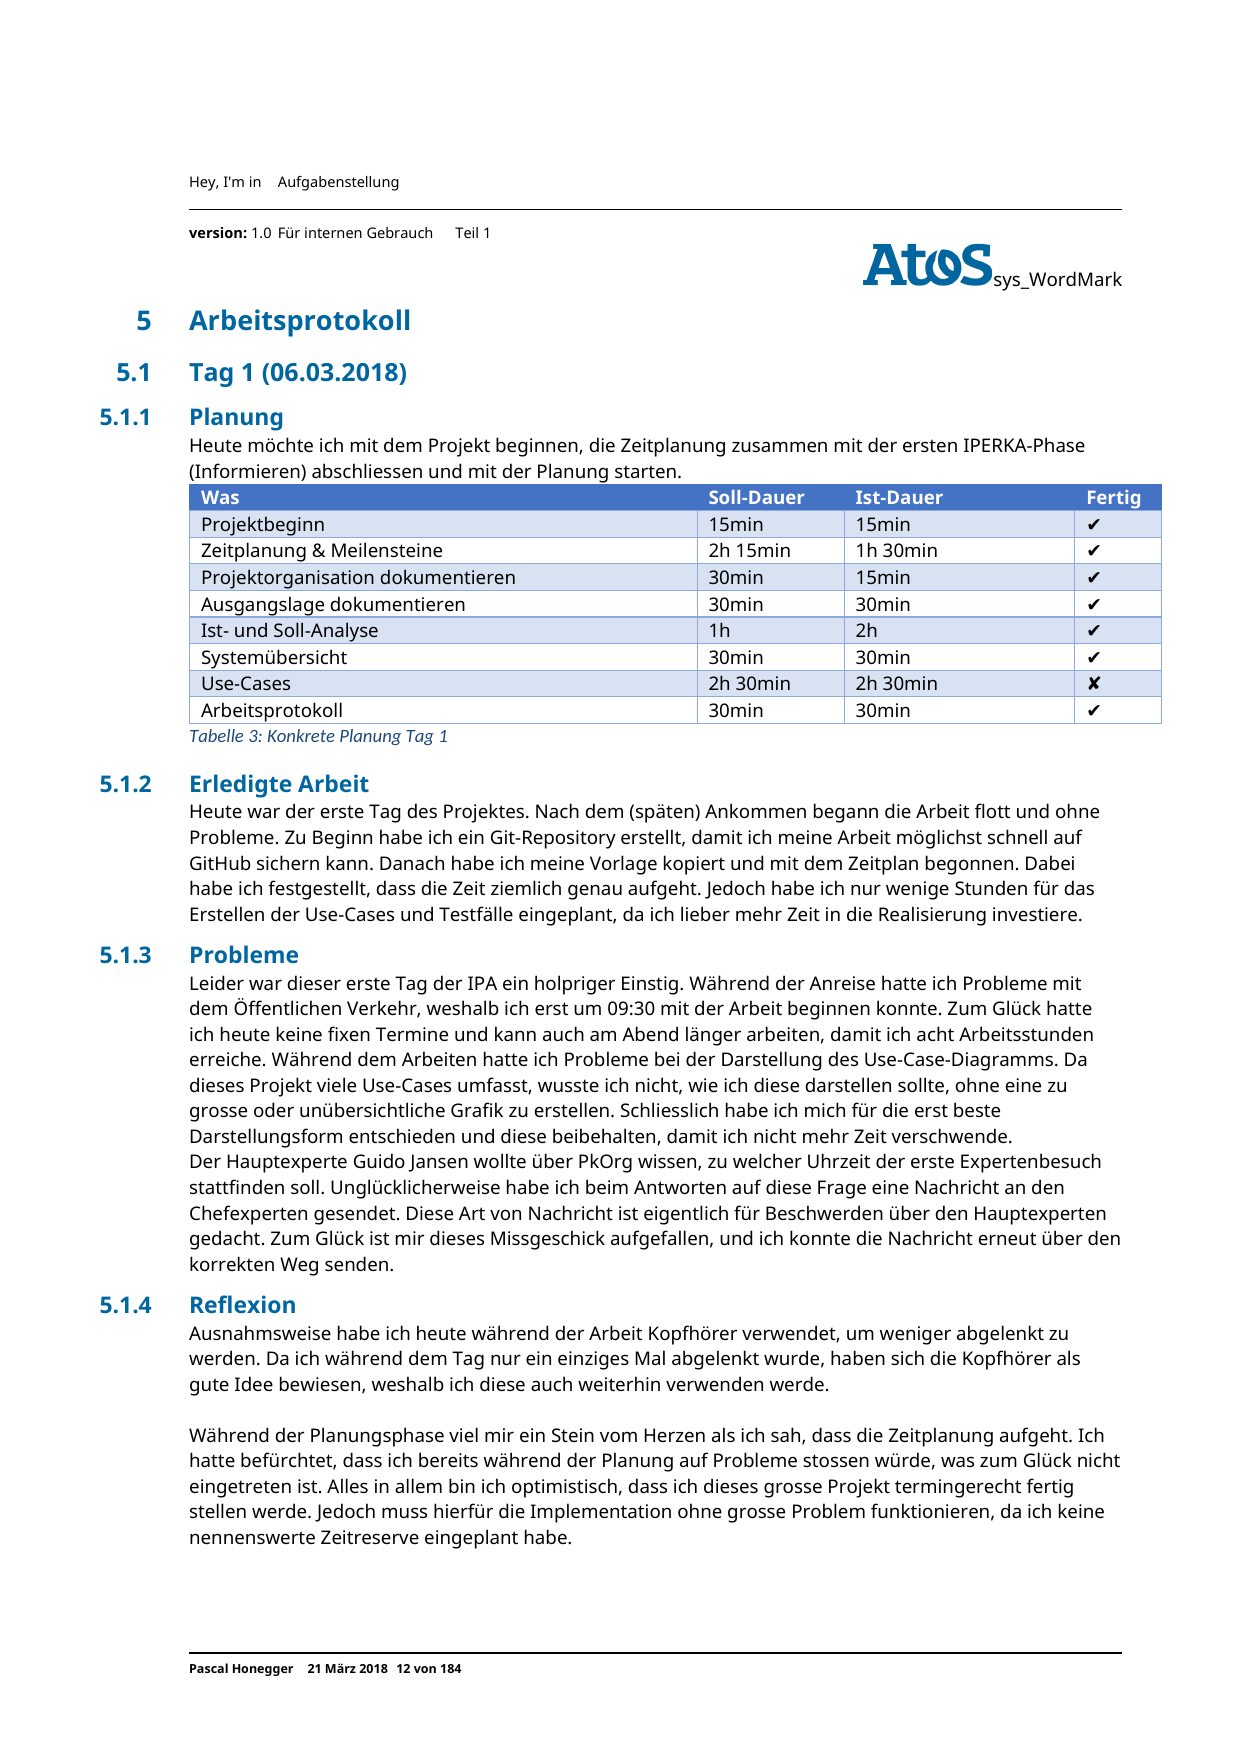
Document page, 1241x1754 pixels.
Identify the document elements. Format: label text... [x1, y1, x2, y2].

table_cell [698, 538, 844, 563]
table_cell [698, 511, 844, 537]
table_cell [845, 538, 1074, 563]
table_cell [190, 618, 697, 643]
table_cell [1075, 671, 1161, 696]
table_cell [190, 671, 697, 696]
text Der Hauptexperte Guido Jansen wollte über PkOrg wissen, zu welcher Uhrzeit der erste Expertenbesuch stattfinden soll. Unglücklicherweise habe ich beim Antworten auf diese Frage eine Nachricht an den Chefexperten gesendet. Diese Art von Nachricht ist eigentlich für Beschwerden über den Hauptexperten gedacht. Zum Glück ist mir dieses Missgeschick aufgefallen, und ich konnte die Nachricht erneut über den korrekten Weg senden. [189, 1149, 1122, 1276]
subtitle Planung [152, 401, 1122, 433]
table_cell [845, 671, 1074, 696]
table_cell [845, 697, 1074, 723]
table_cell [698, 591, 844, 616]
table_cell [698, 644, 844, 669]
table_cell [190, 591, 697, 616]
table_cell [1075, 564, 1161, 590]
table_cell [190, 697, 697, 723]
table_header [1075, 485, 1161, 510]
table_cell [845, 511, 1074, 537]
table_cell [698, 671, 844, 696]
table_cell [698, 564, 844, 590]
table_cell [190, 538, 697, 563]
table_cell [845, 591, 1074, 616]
text Leider war dieser erste Tag der IPA ein holpriger Einstig. Während der Anreise hatte ich Probleme mit dem Öffentlichen Verkehr, weshalb ich erst um 09:30 mit der Arbeit beginnen konnte. Zum Glück hatte ich heute keine fixen Termine und kann auch am Abend länger arbeiten, damit ich acht Arbeitsstunden erreiche. Während dem Arbeiten hatte ich Probleme bei der Darstellung des Use-Case-Diagramms. Da dieses Projekt viele Use-Cases umfasst, wusste ich nicht, wie ich diese darstellen sollte, ohne eine zu grosse oder unübersichtliche Grafik zu erstellen. Schliesslich habe ich mich für die erst beste Darstellungsform entschieden und diese beibehalten, damit ich nicht mehr Zeit verschwende. [189, 970, 1122, 1149]
text Heute möchte ich mit dem Projekt beginnen, die Zeitplanung zusammen mit der ersten IPERKA-Phase (Informieren) abschliessen und mit der Planung starten. [189, 433, 1122, 484]
picture [861, 242, 993, 287]
text Heute war der erste Tag des Projektes. Nach dem (späten) Ankommen begann die Arbeit flott und ohne Probleme. Zu Beginn habe ich ein Git-Repository erstellt, damit ich meine Arbeit möglichst schnell auf GitHub sichern kann. Danach habe ich meine Vorlage kopiert und mit dem Zeitplan begonnen. Dabei habe ich festgestellt, dass die Zeit ziemlich genau aufgeht. Jedoch habe ich nur wenige Stunden für das Erstellen der Use-Cases und Testfälle eingeplant, da ich lieber mehr Zeit in die Realisierung investiere. [189, 799, 1122, 926]
subtitle Probleme [152, 939, 1122, 970]
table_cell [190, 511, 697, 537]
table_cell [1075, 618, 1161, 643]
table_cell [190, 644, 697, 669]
subtitle Erledigte Arbeit [152, 767, 1122, 799]
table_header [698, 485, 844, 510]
text Tabelle : Konkrete Planung Tag 1 [189, 724, 1122, 747]
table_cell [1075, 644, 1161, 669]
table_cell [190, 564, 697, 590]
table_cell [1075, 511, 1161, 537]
subtitle Arbeitsprotokoll [152, 301, 1122, 338]
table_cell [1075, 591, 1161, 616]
subtitle Reflexion [152, 1289, 1122, 1320]
text Während der Planungsphase viel mir ein Stein vom Herzen als ich sah, dass die Zeitplanung aufgeht. Ich hatte befürchtet, dass ich bereits während der Planung auf Probleme stossen würde, was zum Glück nicht eingetreten ist. Alles in allem bin ich optimistisch, dass ich dieses grosse Projekt termingerecht fertig stellen werde. Jedoch muss hierfür die Implementation ohne grosse Problem funktionieren, da ich keine nennenswerte Zeitreserve eingeplant habe. [189, 1422, 1122, 1550]
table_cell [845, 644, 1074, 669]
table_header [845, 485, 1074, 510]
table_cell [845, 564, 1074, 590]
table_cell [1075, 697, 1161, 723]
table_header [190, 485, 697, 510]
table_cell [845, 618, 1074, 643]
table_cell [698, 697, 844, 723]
subtitle Tag 1 (06.03.2018) [152, 355, 1122, 389]
text Ausnahmsweise habe ich heute während der Arbeit Kopfhörer verwendet, um weniger abgelenkt zu werden. Da ich während dem Tag nur ein einziges Mal abgelenkt wurde, haben sich die Kopfhörer als gute Idee bewiesen, weshalb ich diese auch weiterhin verwenden werde. [189, 1320, 1122, 1397]
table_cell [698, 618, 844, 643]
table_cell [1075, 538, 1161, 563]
